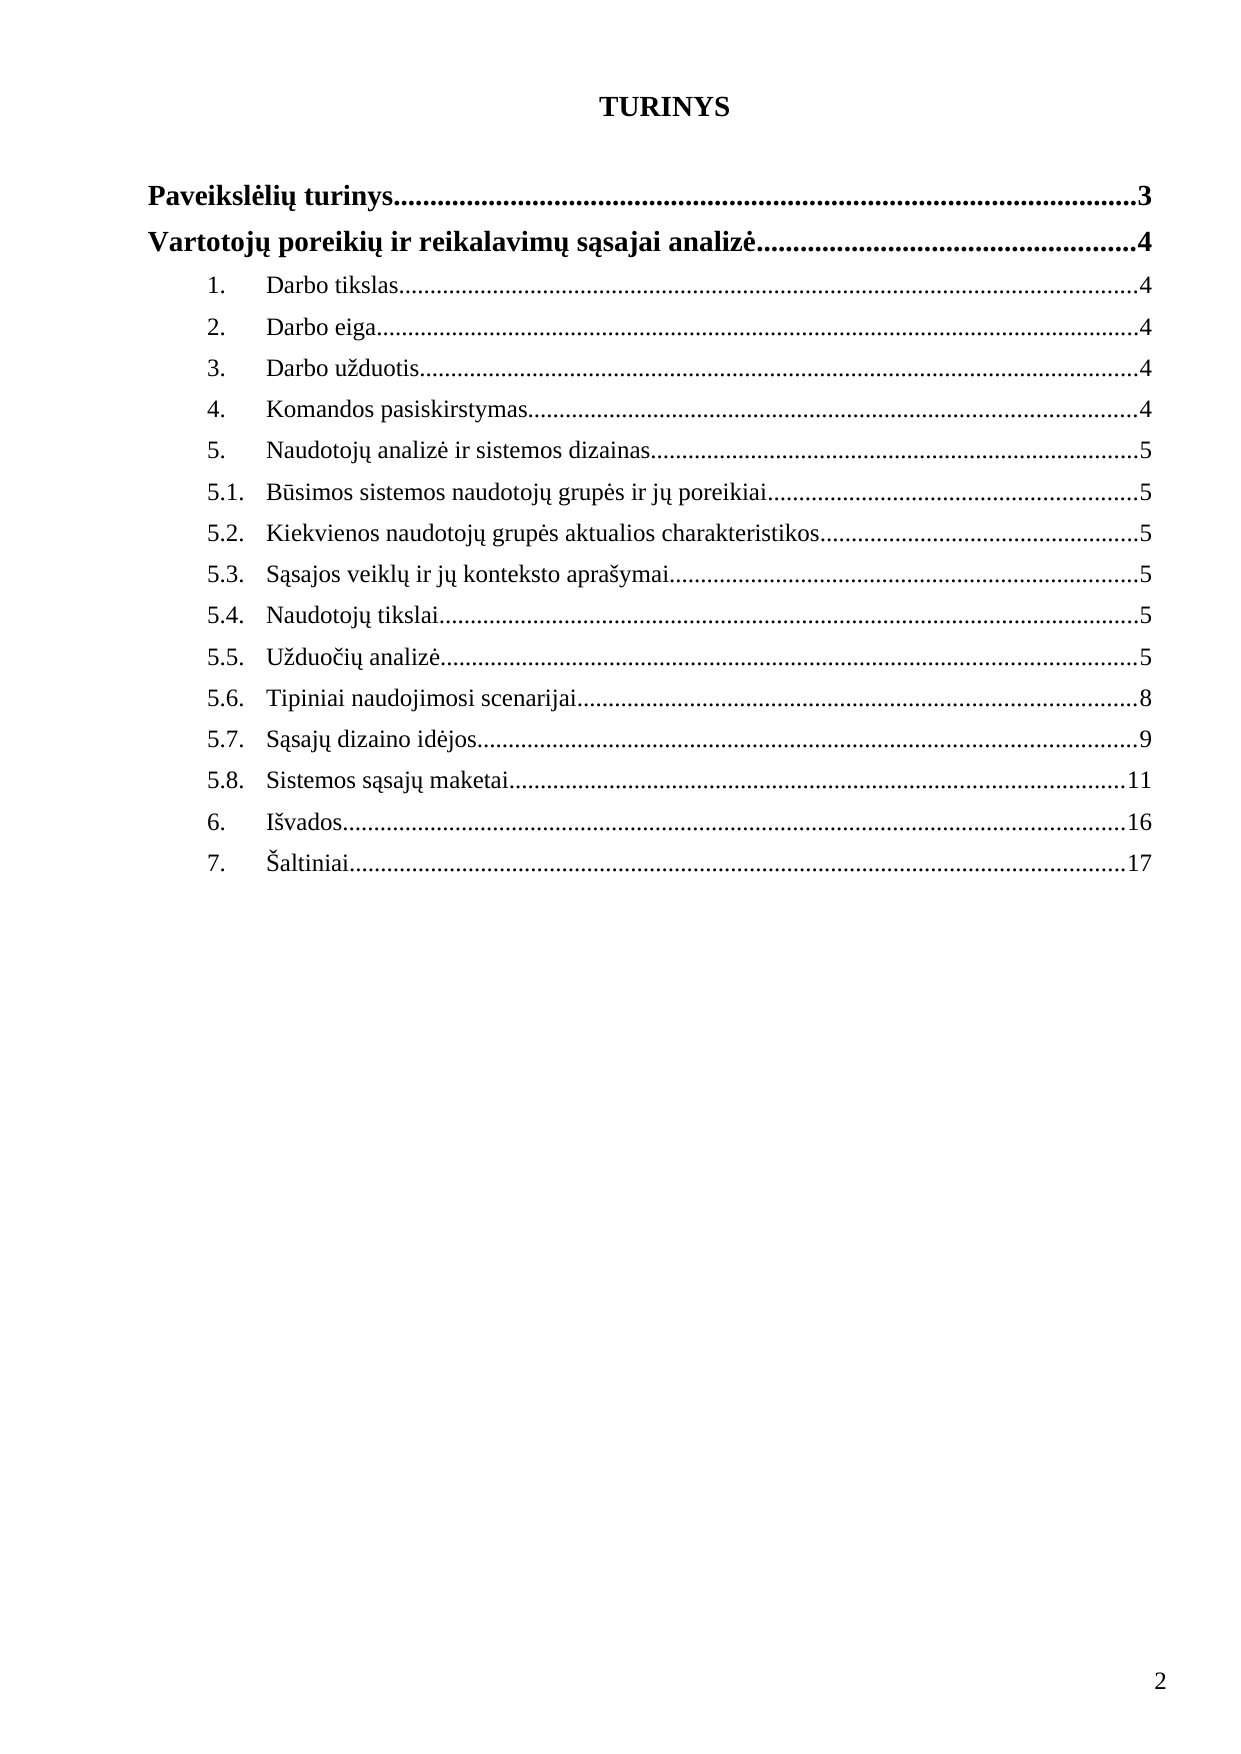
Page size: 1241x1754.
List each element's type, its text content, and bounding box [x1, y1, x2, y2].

text 2. Darbo eiga 4 [207, 312, 1181, 340]
text 5.2. Kiekvienos naudotojų grupės aktualios charakteristikos 5 [207, 518, 1181, 547]
text 7. Šaltiniai 17 [207, 848, 1181, 877]
text 5.3. Sąsajos veiklų ir jų konteksto aprašymai 5 [207, 559, 1181, 588]
text 5.5. Užduočių analizė 5 [207, 642, 1181, 670]
text 1. Darbo tikslas 4 [207, 270, 1181, 299]
text 5.1. Būsimos sistemos naudotojų grupės ir jų poreikiai 5 [207, 477, 1181, 505]
text Paveikslėlių turinys 3 [148, 178, 1181, 212]
text 3. Darbo užduotis 4 [207, 353, 1181, 382]
text 5. Naudotojų analizė ir sistemos dizainas. 5 [207, 435, 1181, 464]
text 5.4. Naudotojų tikslai 5 [207, 600, 1181, 629]
text 5.7. Sąsajų dizaino idėjos 9 [207, 724, 1181, 753]
text Vartotojų poreikių ir reikalavimų sąsajai analizė 4 [148, 224, 1181, 258]
text 5.6. Tipiniai naudojimosi scenarijai 8 [207, 683, 1181, 712]
text 5.8. Sistemos sąsajų maketai 11 [207, 765, 1181, 794]
text 4. Komandos pasiskirstymas 4 [207, 394, 1181, 423]
text TURINYS [148, 89, 1181, 122]
text 6. Išvados 16 [207, 807, 1181, 835]
